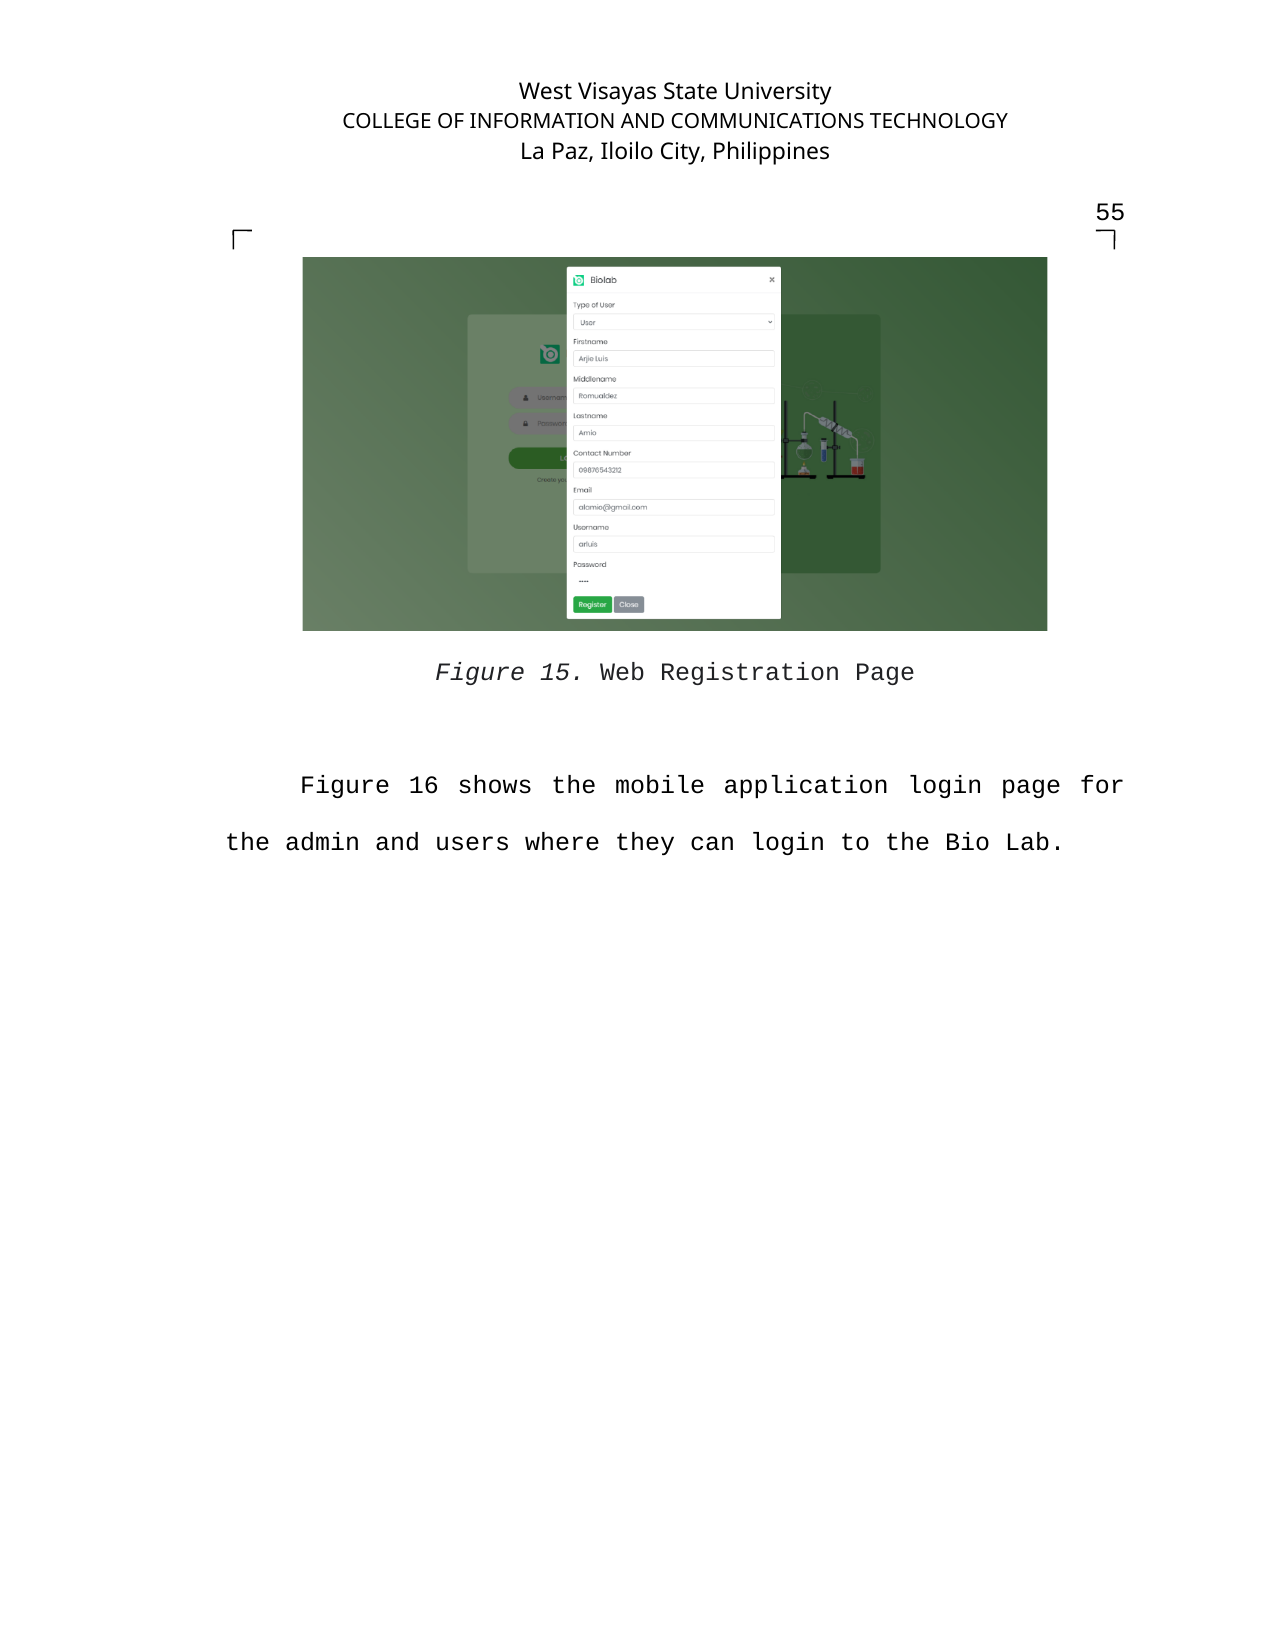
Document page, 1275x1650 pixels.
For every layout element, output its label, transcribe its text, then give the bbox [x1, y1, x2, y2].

picture [302, 257, 1048, 631]
text Figure 16 shows the mobile application login page for the admin and users where they can login to the Bio Lab. [225, 773, 1125, 858]
text Figure 15. Web Registration Page [225, 659, 1125, 688]
